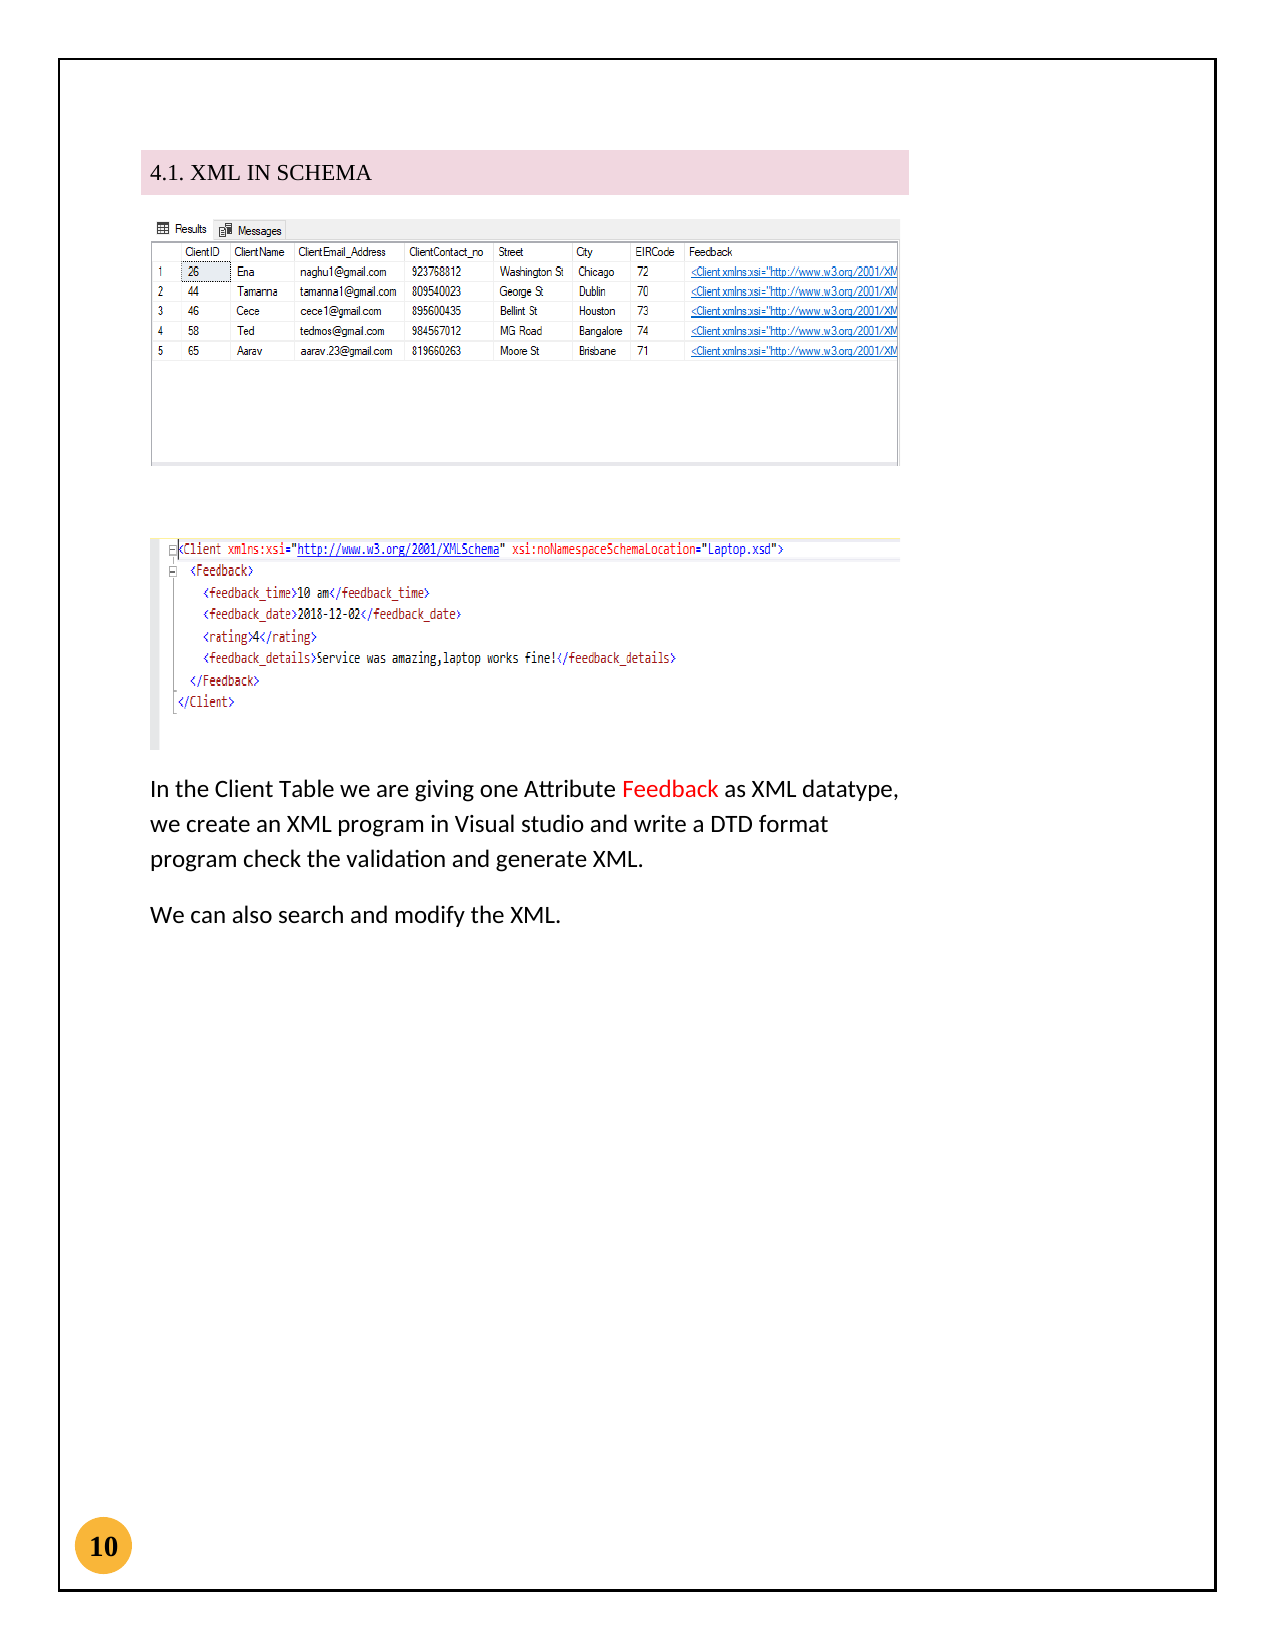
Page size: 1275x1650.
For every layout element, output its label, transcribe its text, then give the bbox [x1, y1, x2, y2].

subtitle 4.1. XML in Schema [142, 151, 908, 194]
picture [150, 538, 901, 750]
text In the Client Table we are giving one Attribute Feedback as XML datatype, we create an XML program in Visual studio and write a DTD format program check the validation and generate XML. [150, 774, 900, 874]
picture [150, 219, 901, 466]
text We can also search and modify the XML. [150, 899, 900, 930]
